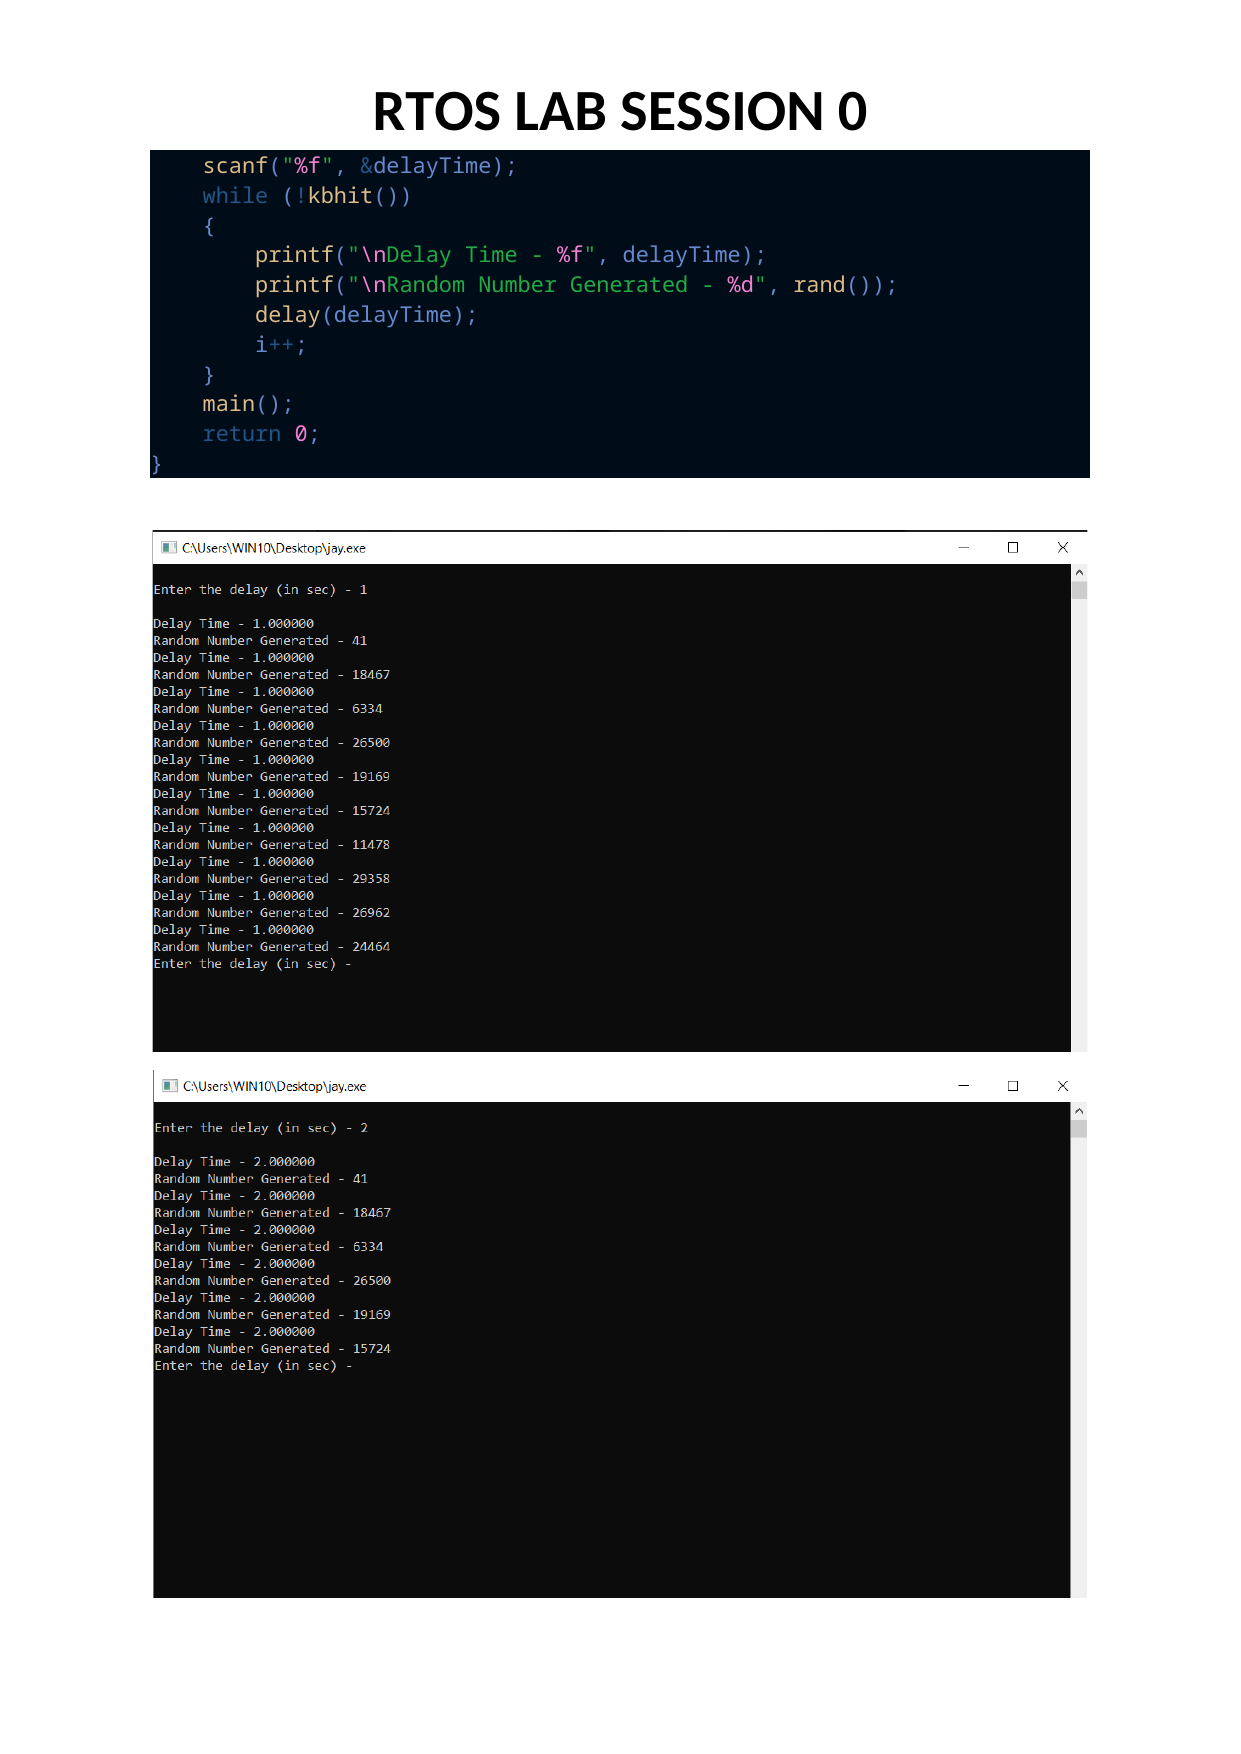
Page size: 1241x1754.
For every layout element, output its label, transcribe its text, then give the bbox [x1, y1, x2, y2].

text main(); [150, 388, 1090, 418]
text delay(delayTime); [150, 299, 1090, 329]
text return 0; [150, 418, 1090, 448]
text printf("\nRandom Number Generated - %d", rand()); [150, 269, 1090, 299]
text while (!kbhit()) [150, 180, 1090, 209]
text { [150, 209, 1090, 239]
text printf("\nDelay Time - %f", delayTime); [150, 239, 1090, 269]
text } [150, 358, 1090, 388]
text } [150, 448, 1090, 478]
text i++; [150, 329, 1090, 358]
text scanf("%f", &delayTime); [150, 150, 1090, 180]
picture [152, 530, 1088, 1052]
picture [153, 1070, 1087, 1598]
